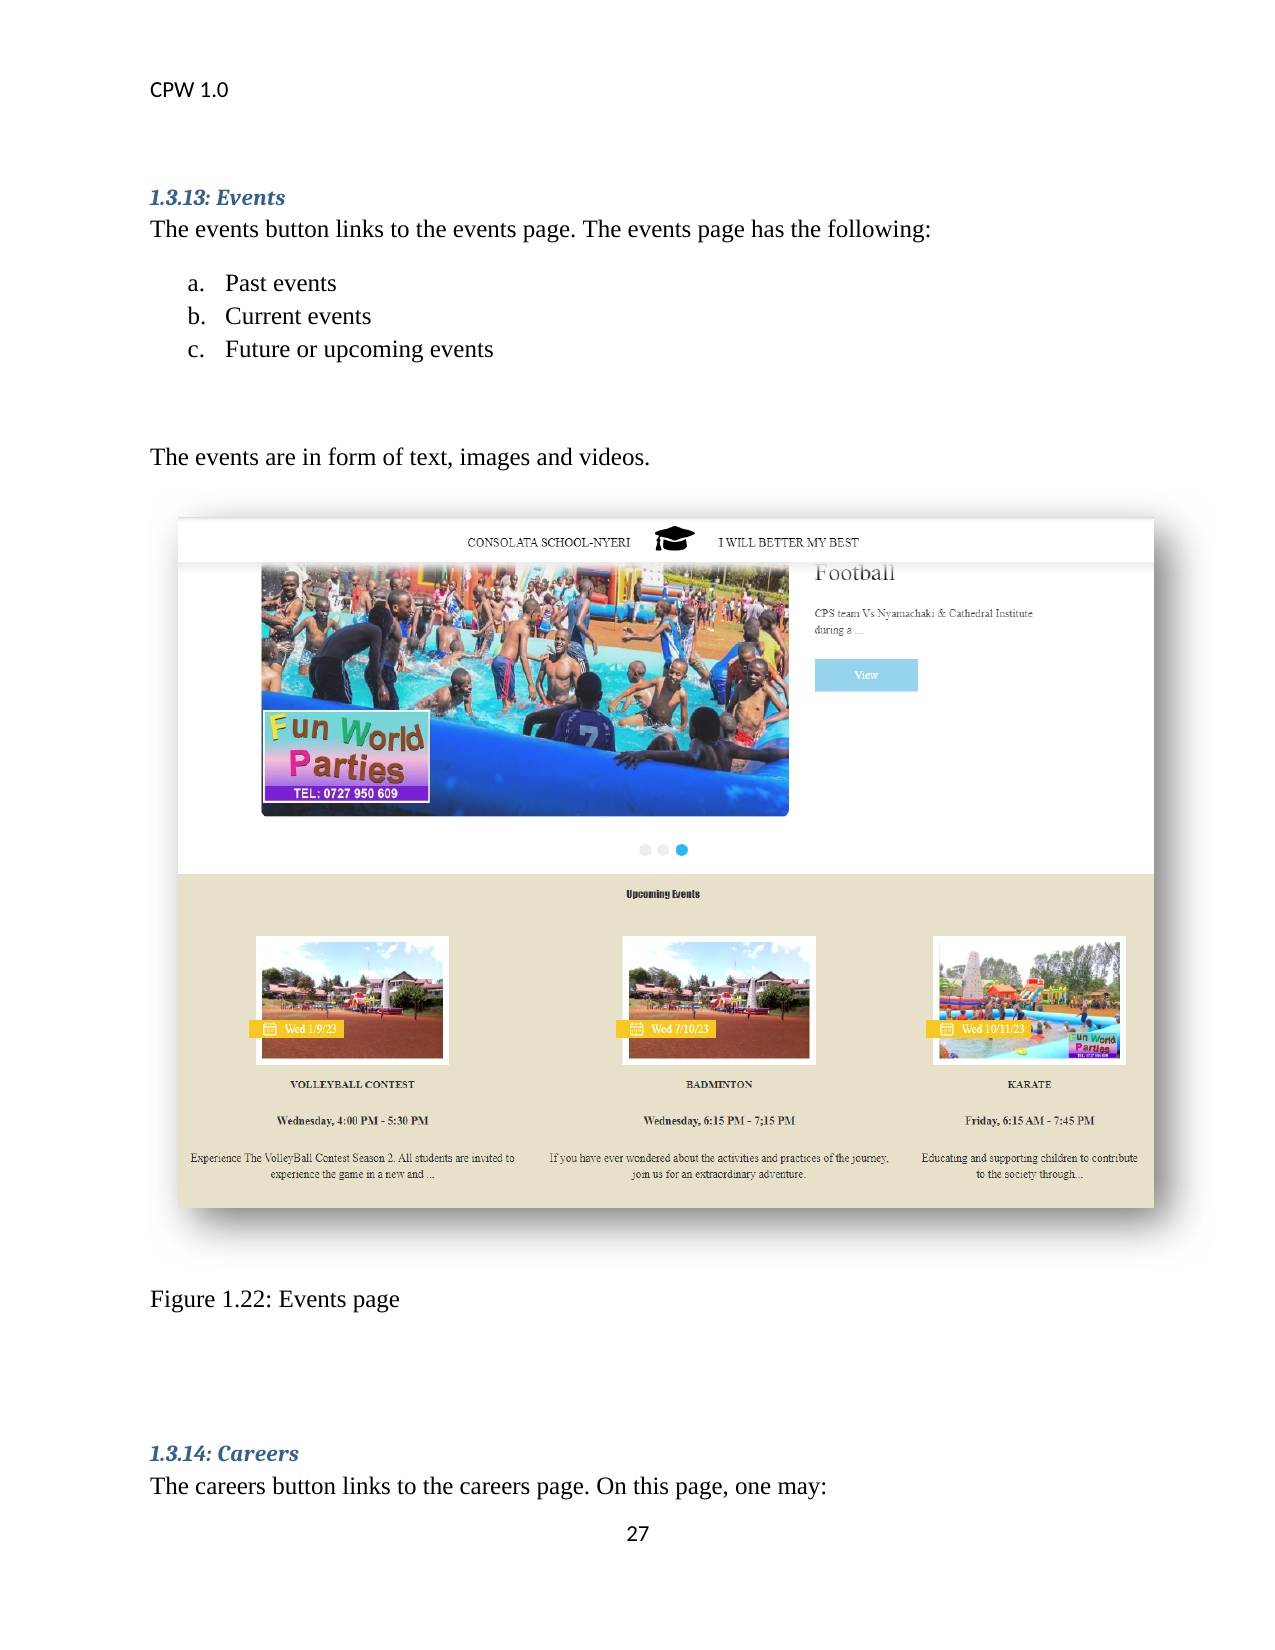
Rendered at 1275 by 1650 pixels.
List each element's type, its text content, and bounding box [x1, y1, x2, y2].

text The events are in form of text, images and videos. [150, 442, 1125, 471]
text The careers button links to the careers page. On this page, one may: [150, 1471, 1125, 1499]
picture [178, 517, 1154, 1208]
text The events button links to the events page. The events page has the following: [150, 214, 1125, 243]
list Current events [187, 301, 1125, 330]
list Past events [187, 268, 1125, 297]
list Future or upcoming events [187, 334, 1125, 363]
subtitle 1.3.13: Events [150, 184, 1125, 211]
text Figure 1.22: Events page [150, 1284, 1125, 1312]
subtitle 1.3.14: Careers [150, 1441, 1125, 1467]
